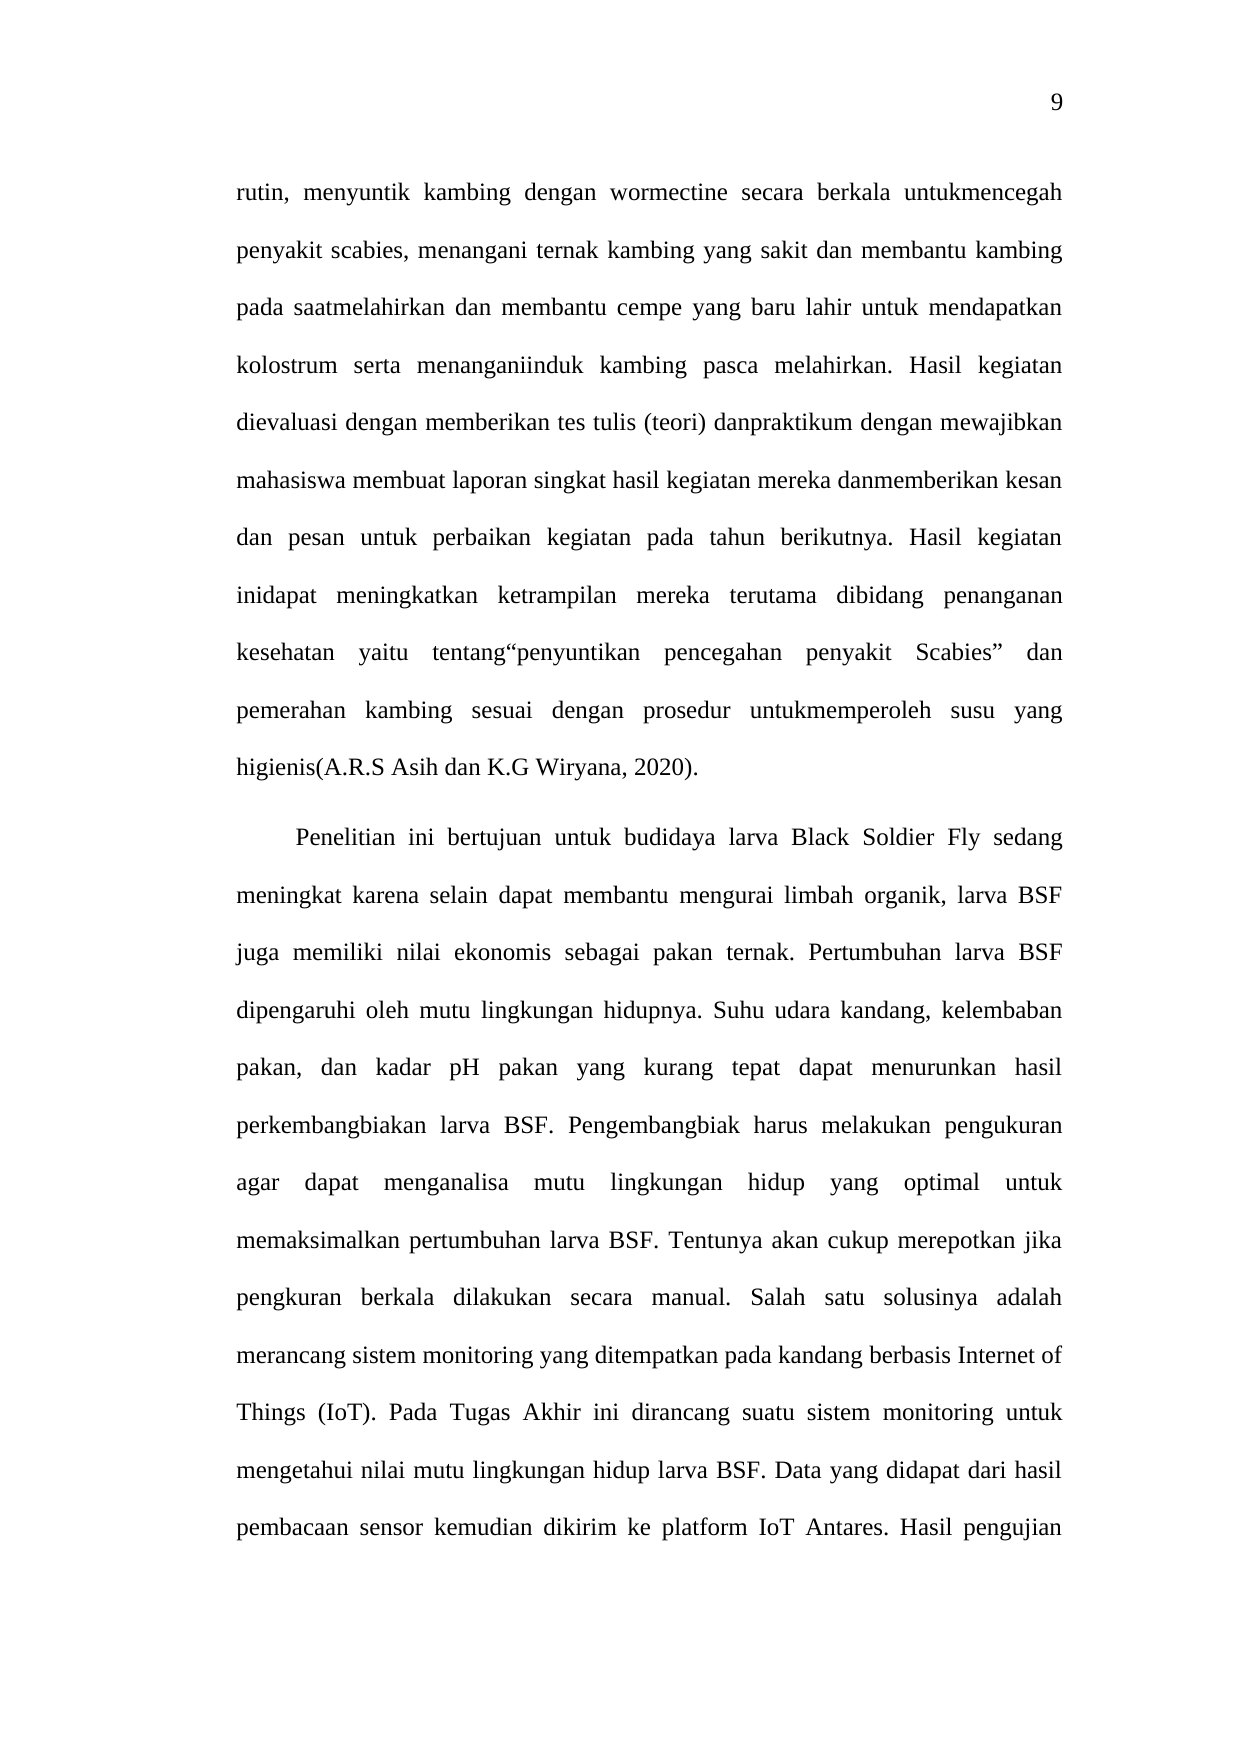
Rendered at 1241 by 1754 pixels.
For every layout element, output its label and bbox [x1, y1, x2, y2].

text [236, 822, 1063, 1541]
text [236, 177, 1063, 781]
